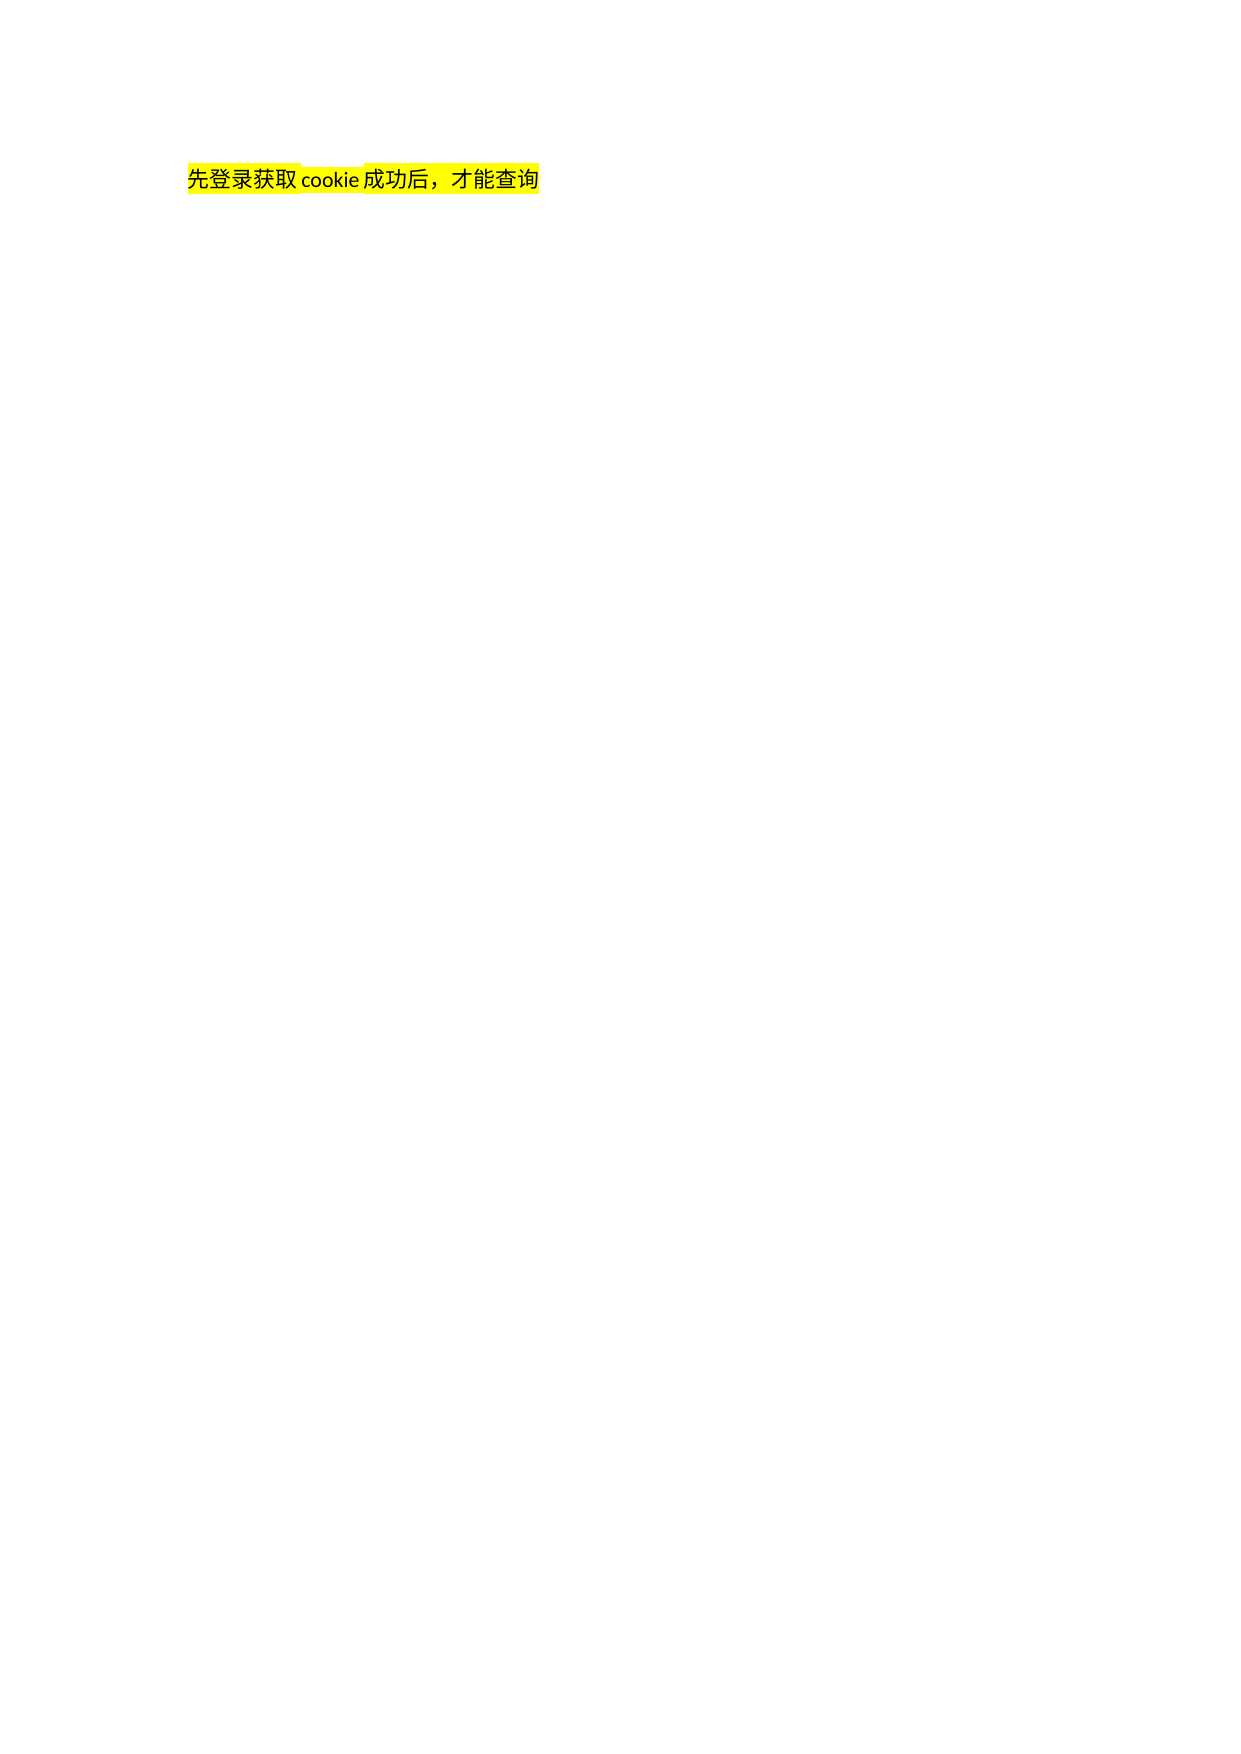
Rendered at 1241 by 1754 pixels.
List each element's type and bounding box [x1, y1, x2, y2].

text [187, 162, 1053, 194]
